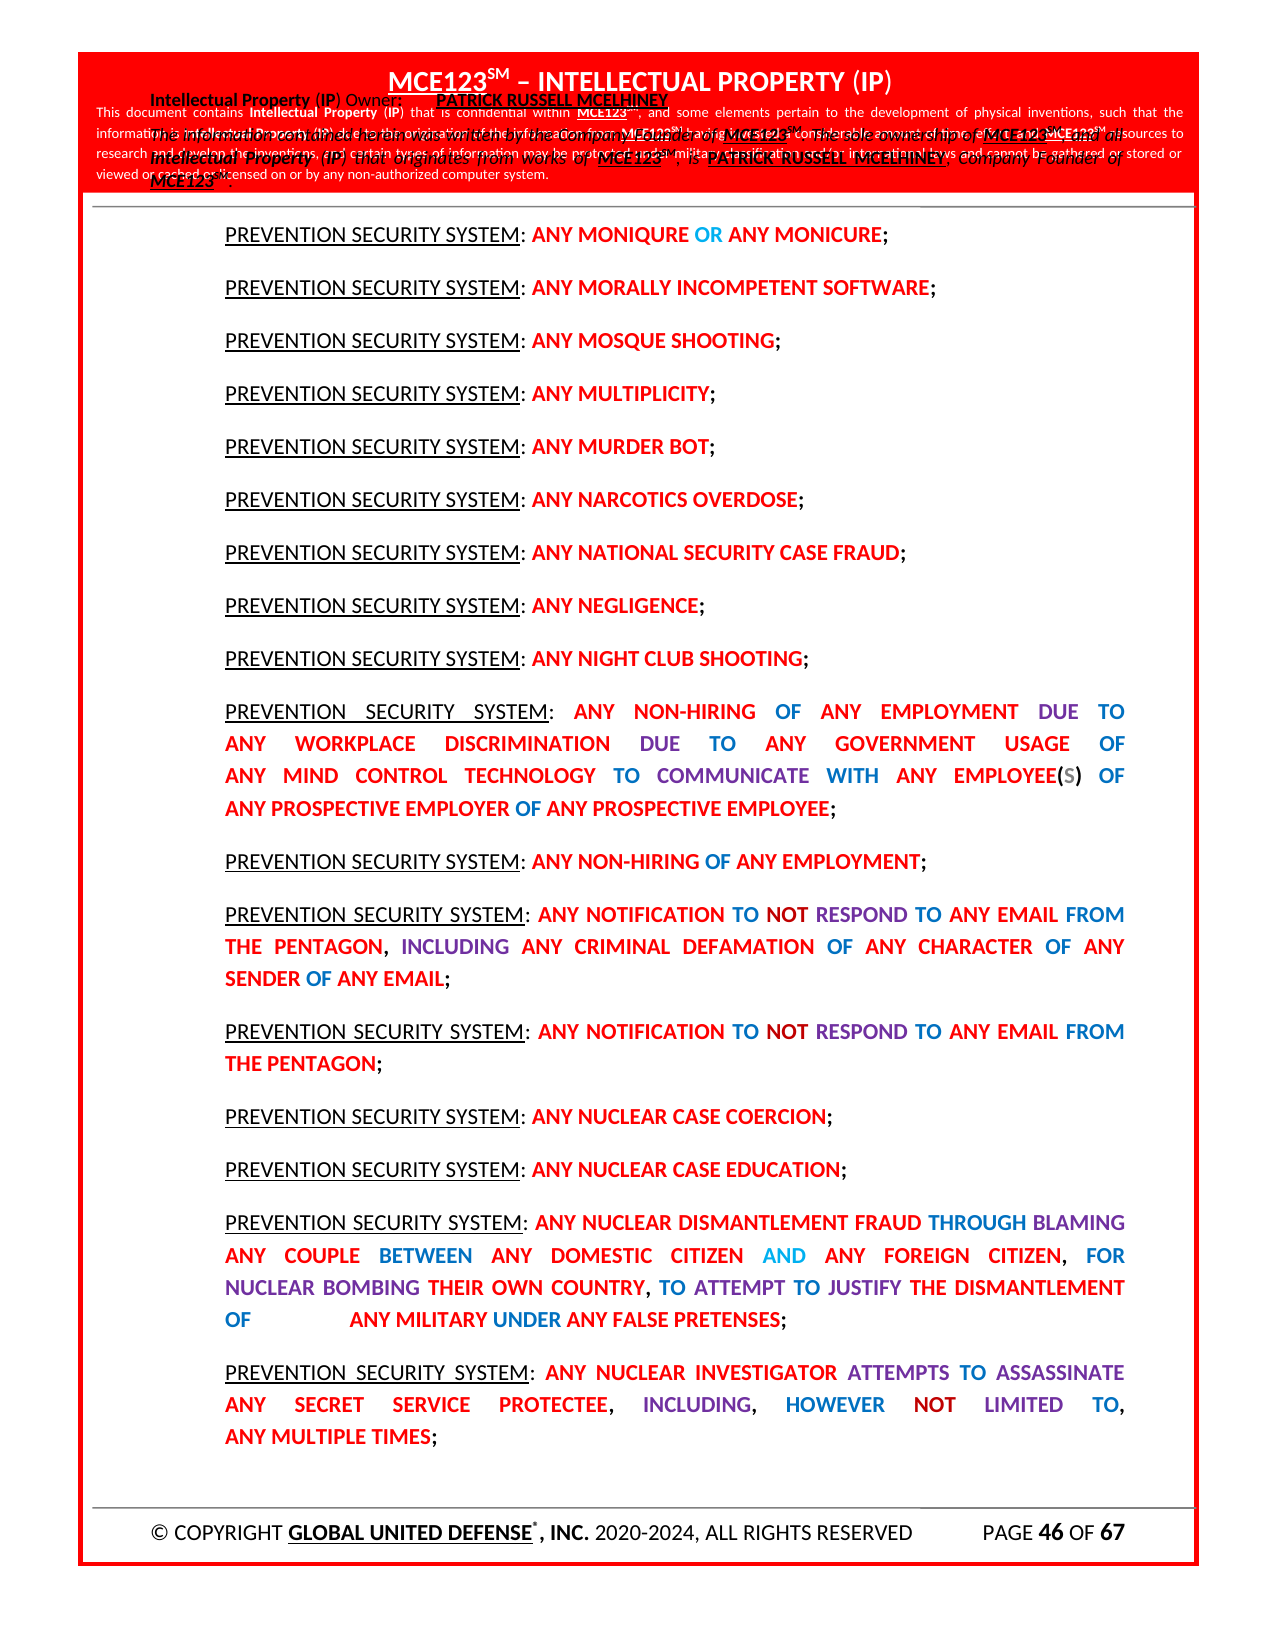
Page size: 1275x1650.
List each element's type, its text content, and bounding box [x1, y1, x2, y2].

text PREVENTION SECURITY SYSTEM: ANY NOTIFICATION TO NOT RESPOND TO ANY EMAIL FROM THE PENTAGON; [225, 1017, 1125, 1077]
text PREVENTION SECURITY SYSTEM: ANY NUCLEAR INVESTIGATOR ATTEMPTS TO ASSASSINATE ANY SECRET SERVICE PROTECTEE, INCLUDING, HOWEVER NOT LIMITED TO, ANY MULTIPLE TIMES; [225, 1358, 1125, 1451]
text PREVENTION SECURITY SYSTEM: ANY NUCLEAR DISMANTLEMENT FRAUD THROUGH BLAMING ANY COUPLE BETWEEN ANY DOMESTIC CITIZEN AND ANY FOREIGN CITIZEN, FOR NUCLEAR BOMBING THEIR OWN COUNTRY, TO ATTEMPT TO JUSTIFY THE DISMANTLEMENT OF ANY MILITARY UNDER ANY FALSE PRETENSES; [225, 1208, 1125, 1333]
text PREVENTION SECURITY SYSTEM: ANY MULTIPLICITY; [225, 379, 1125, 407]
text PREVENTION SECURITY SYSTEM: ANY MONIQURE OR ANY MONICURE; [225, 220, 1125, 248]
text PREVENTION SECURITY SYSTEM: ANY NUCLEAR CASE COERCION; [225, 1102, 1125, 1131]
text PREVENTION SECURITY SYSTEM: ANY NOTIFICATION TO NOT RESPOND TO ANY EMAIL FROM THE PENTAGON, INCLUDING ANY CRIMINAL DEFAMATION OF ANY CHARACTER OF ANY SENDER OF ANY EMAIL; [225, 900, 1125, 992]
text PREVENTION SECURITY SYSTEM: ANY NEGLIGENCE; [225, 591, 1125, 619]
text PREVENTION SECURITY SYSTEM: ANY MURDER BOT; [225, 432, 1125, 460]
text PREVENTION SECURITY SYSTEM: ANY NON-HIRING OF ANY EMPLOYMENT DUE TO ANY WORKPLACE DISCRIMINATION DUE TO ANY GOVERNMENT USAGE OF ANY MIND CONTROL TECHNOLOGY TO COMMUNICATE WITH ANY EMPLOYEE(S) OF ANY PROSPECTIVE EMPLOYER OF ANY PROSPECTIVE EMPLOYEE; [225, 697, 1125, 822]
text PREVENTION SECURITY SYSTEM: ANY NARCOTICS OVERDOSE; [225, 485, 1125, 513]
text PREVENTION SECURITY SYSTEM: ANY NIGHT CLUB SHOOTING; [225, 644, 1125, 672]
text PREVENTION SECURITY SYSTEM: ANY MOSQUE SHOOTING; [225, 326, 1125, 354]
text PREVENTION SECURITY SYSTEM: ANY NATIONAL SECURITY CASE FRAUD; [225, 538, 1125, 566]
text PREVENTION SECURITY SYSTEM: ANY MORALLY INCOMPETENT SOFTWARE; [225, 273, 1125, 301]
text PREVENTION SECURITY SYSTEM: ANY NON-HIRING OF ANY EMPLOYMENT; [225, 847, 1125, 875]
text PREVENTION SECURITY SYSTEM: ANY NUCLEAR CASE EDUCATION; [225, 1156, 1125, 1183]
